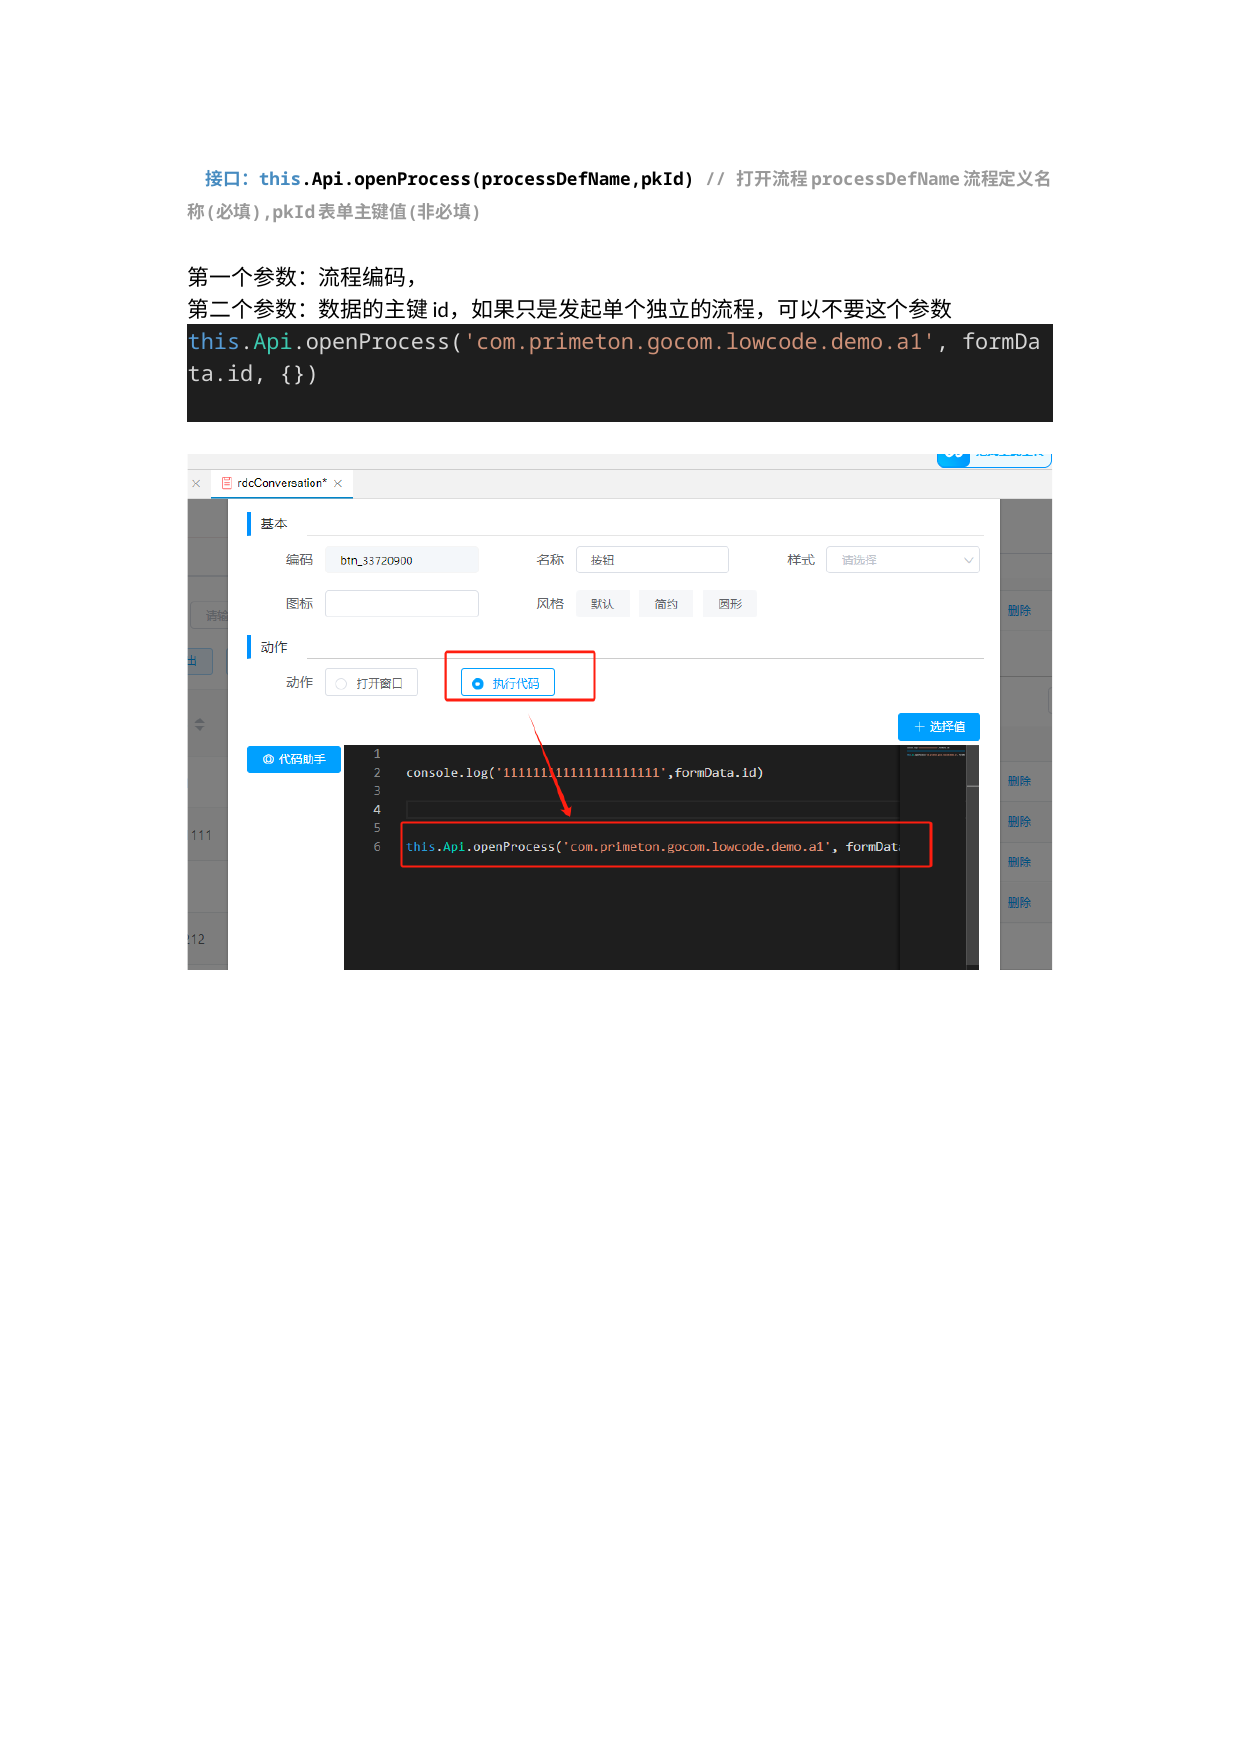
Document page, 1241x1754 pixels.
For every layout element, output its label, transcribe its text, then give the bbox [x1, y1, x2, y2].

text 第一个参数：流程编码， [187, 259, 1053, 292]
text 接口：this.Api.openProcess(processDefName,pkId) // 打开流程processDefName流程定义名称(必填),pkId表单主键值(非必填) [187, 162, 1053, 227]
text this.Api.openProcess('com.primeton.gocom.lowcode.demo.a1', formData.id, {}) [187, 324, 1053, 389]
text 第二个参数：数据的主键id，如果只是发起单个独立的流程，可以不要这个参数 [187, 292, 1053, 324]
picture [187, 454, 1053, 970]
